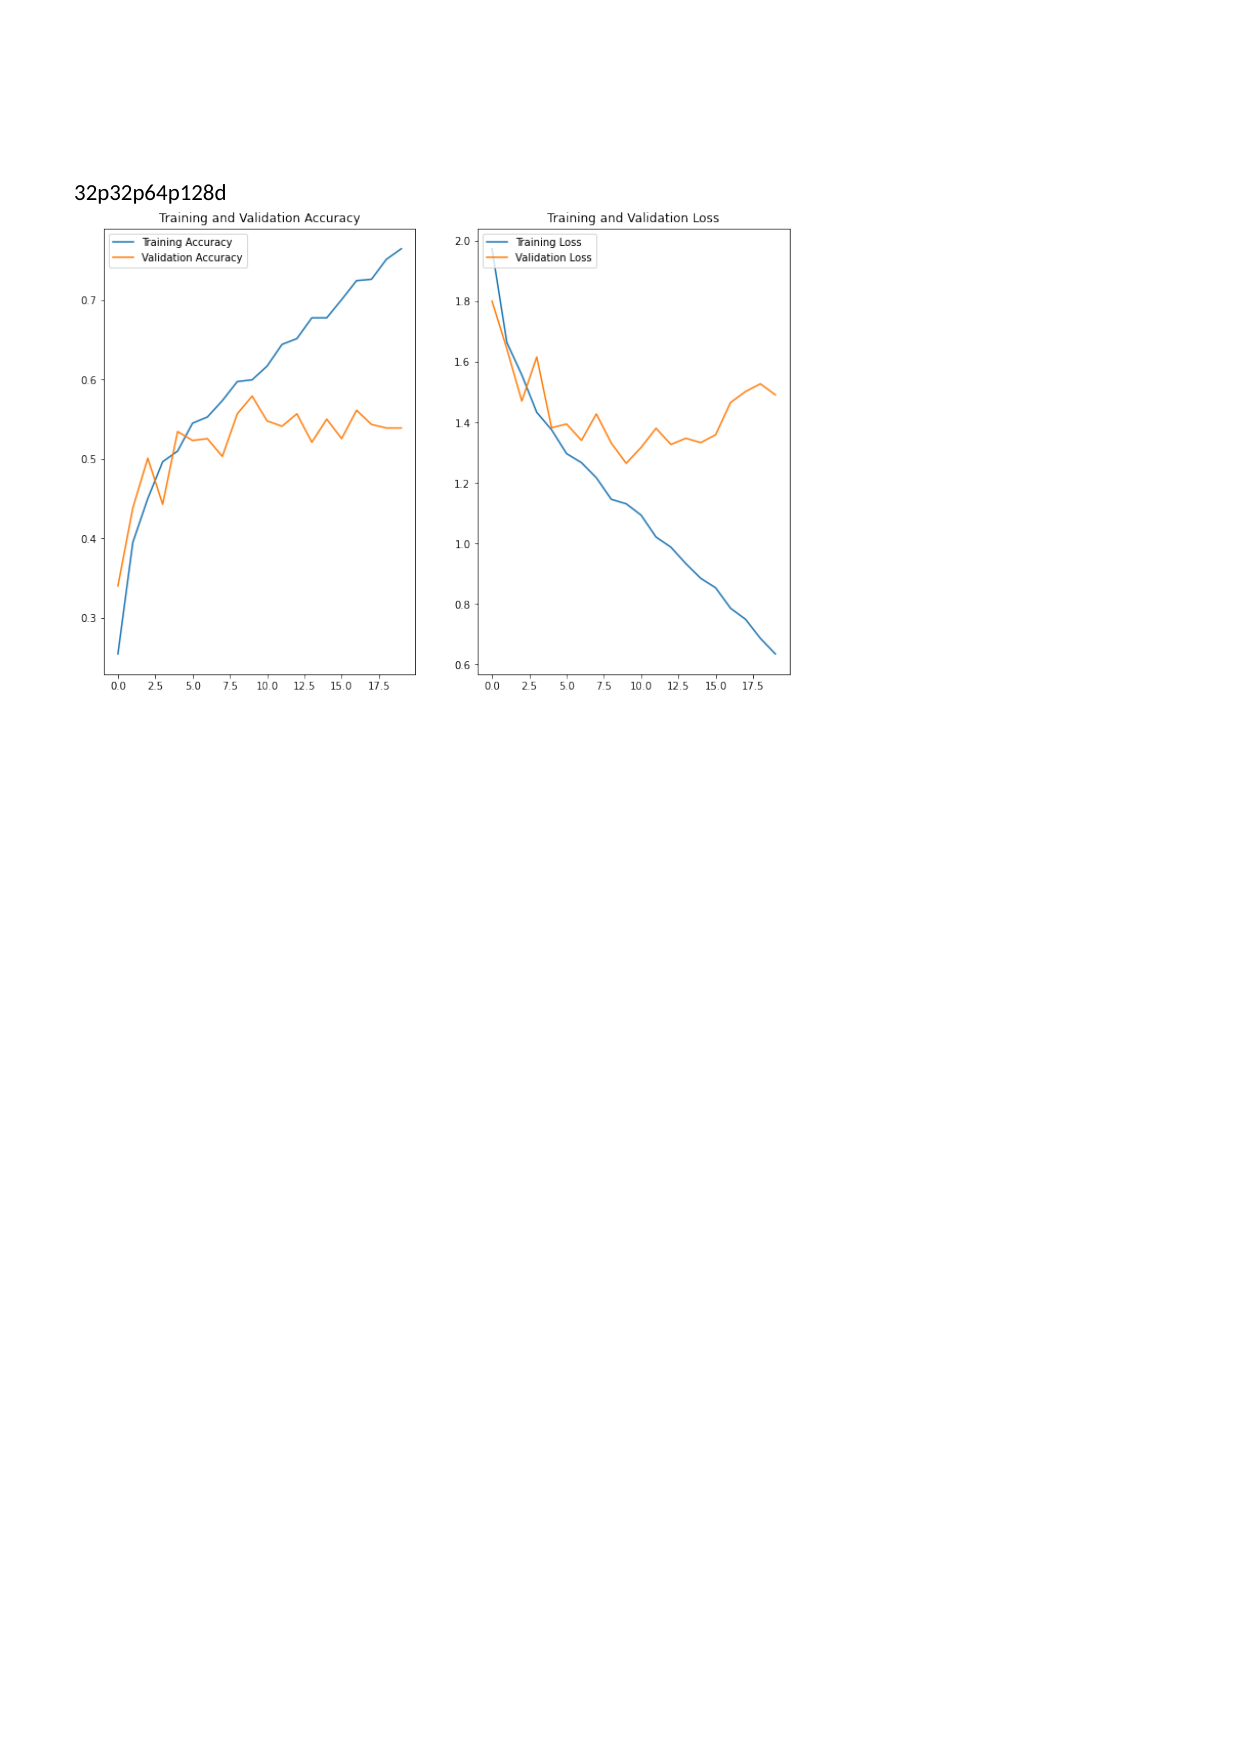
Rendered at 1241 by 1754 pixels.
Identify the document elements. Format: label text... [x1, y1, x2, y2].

text 32p32p64p128d [74, 178, 1211, 206]
picture [73, 206, 796, 699]
